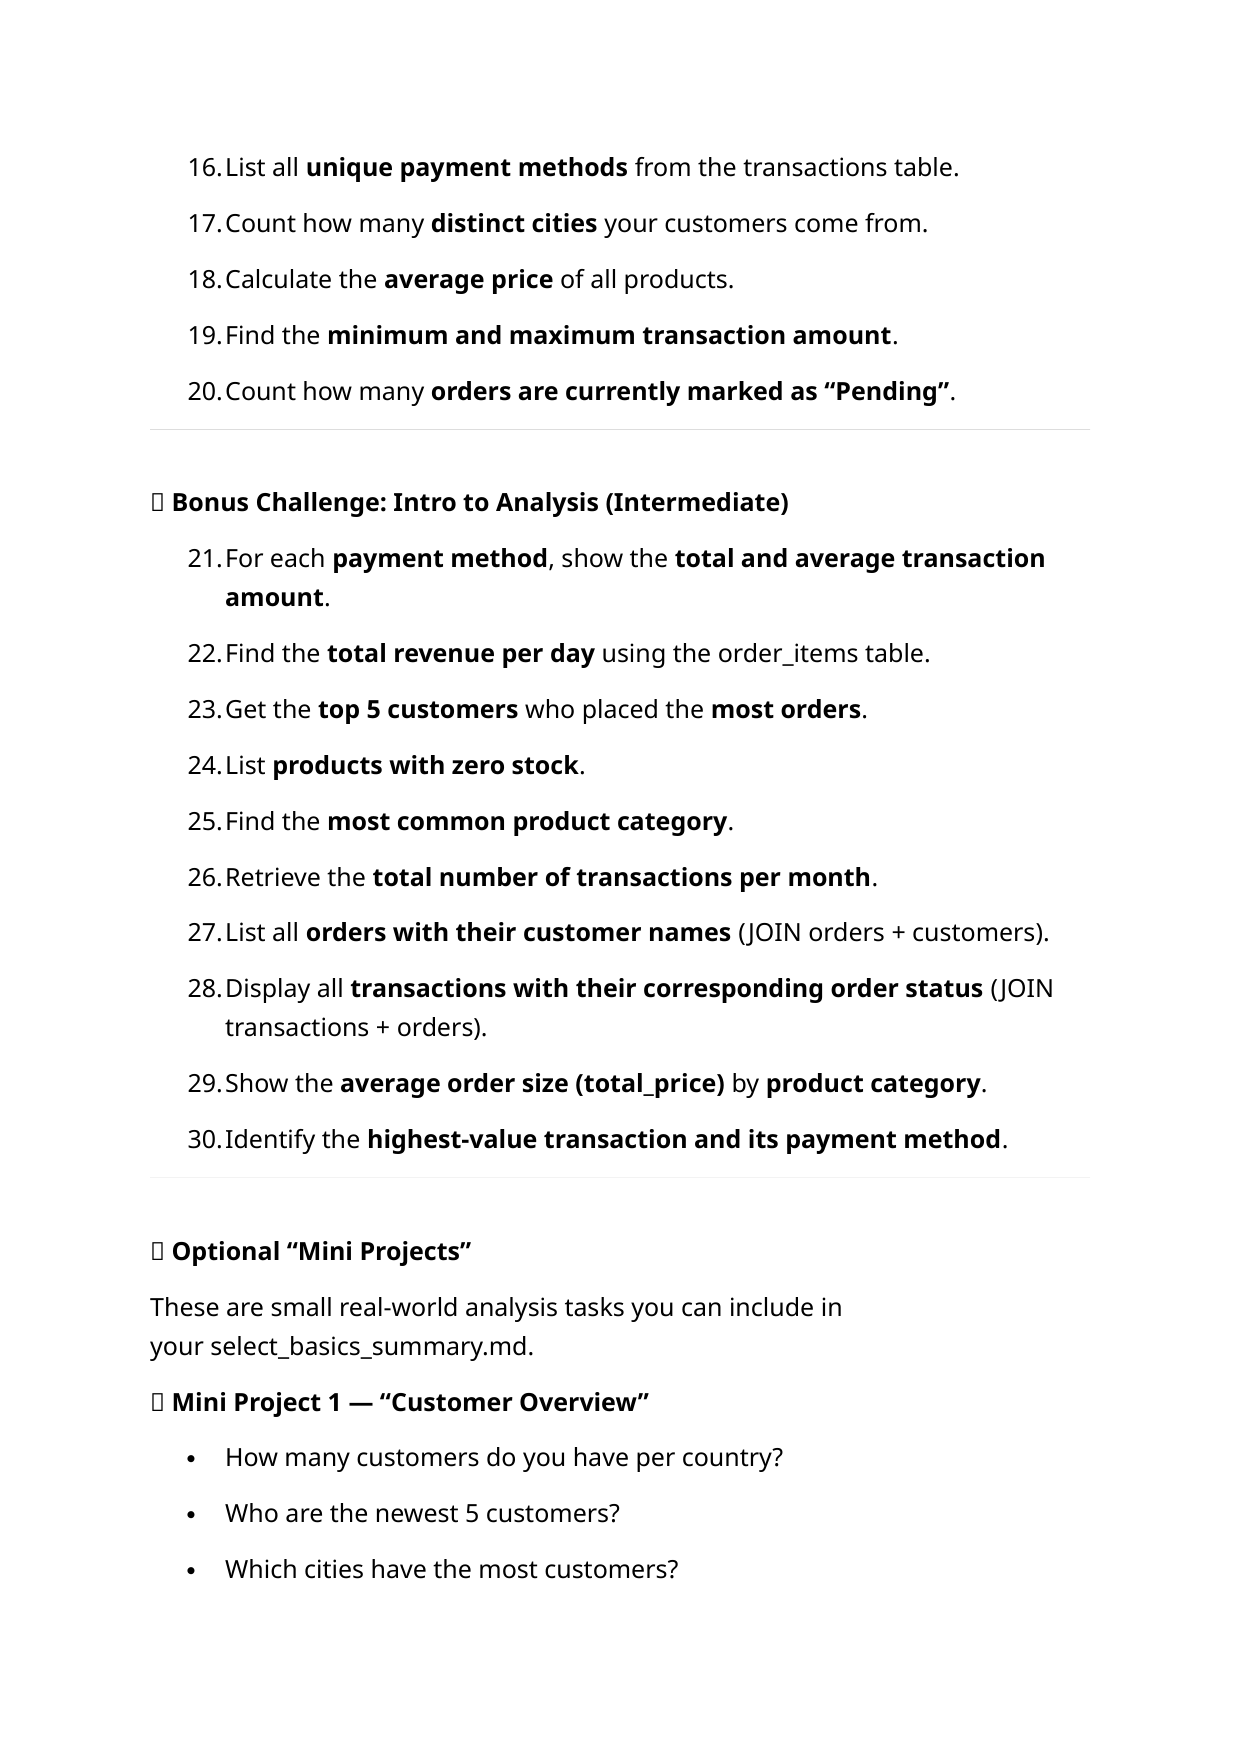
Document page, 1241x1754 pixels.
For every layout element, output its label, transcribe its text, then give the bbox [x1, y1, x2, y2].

list Count how many distinct cities your customers come from. [187, 206, 1090, 240]
list Calculate the average price of all products. [187, 262, 1090, 296]
list List products with zero stock. [187, 747, 1090, 782]
text These are small real-world analysis tasks you can include in your select_basics_summary.md. [150, 1289, 1090, 1362]
list Get the top 5 customers who placed the most orders. [187, 692, 1090, 726]
list Find the most common product category. [187, 803, 1090, 837]
list List all orders with their customer names (JOIN orders + customers). [187, 915, 1090, 949]
list How many customers do you have per country? [187, 1440, 1090, 1474]
list Who are the newest 5 customers? [187, 1496, 1090, 1530]
list Display all transactions with their corresponding order status (JOIN transactions + orders). [187, 971, 1090, 1044]
list For each payment method, show the total and average transaction amount. [187, 541, 1090, 614]
list Which cities have the most customers? [187, 1552, 1090, 1586]
list Find the total revenue per day using the order_items table. [187, 636, 1090, 670]
list Find the minimum and maximum transaction amount. [187, 317, 1090, 352]
list Show the average order size (total_price) by product category. [187, 1066, 1090, 1100]
list Identify the highest-value transaction and its payment method. [187, 1122, 1090, 1156]
list List all unique payment methods from the transactions table. [187, 150, 1090, 184]
list Count how many orders are currently marked as “Pending”. [187, 373, 1090, 407]
text 🧮 Bonus Challenge: Intro to Analysis (Intermediate) [150, 485, 1090, 519]
text 💡 Mini Project 1 — “Customer Overview” [150, 1384, 1090, 1418]
text 🧾 Optional “Mini Projects” [150, 1233, 1090, 1267]
list Retrieve the total number of transactions per month. [187, 859, 1090, 893]
